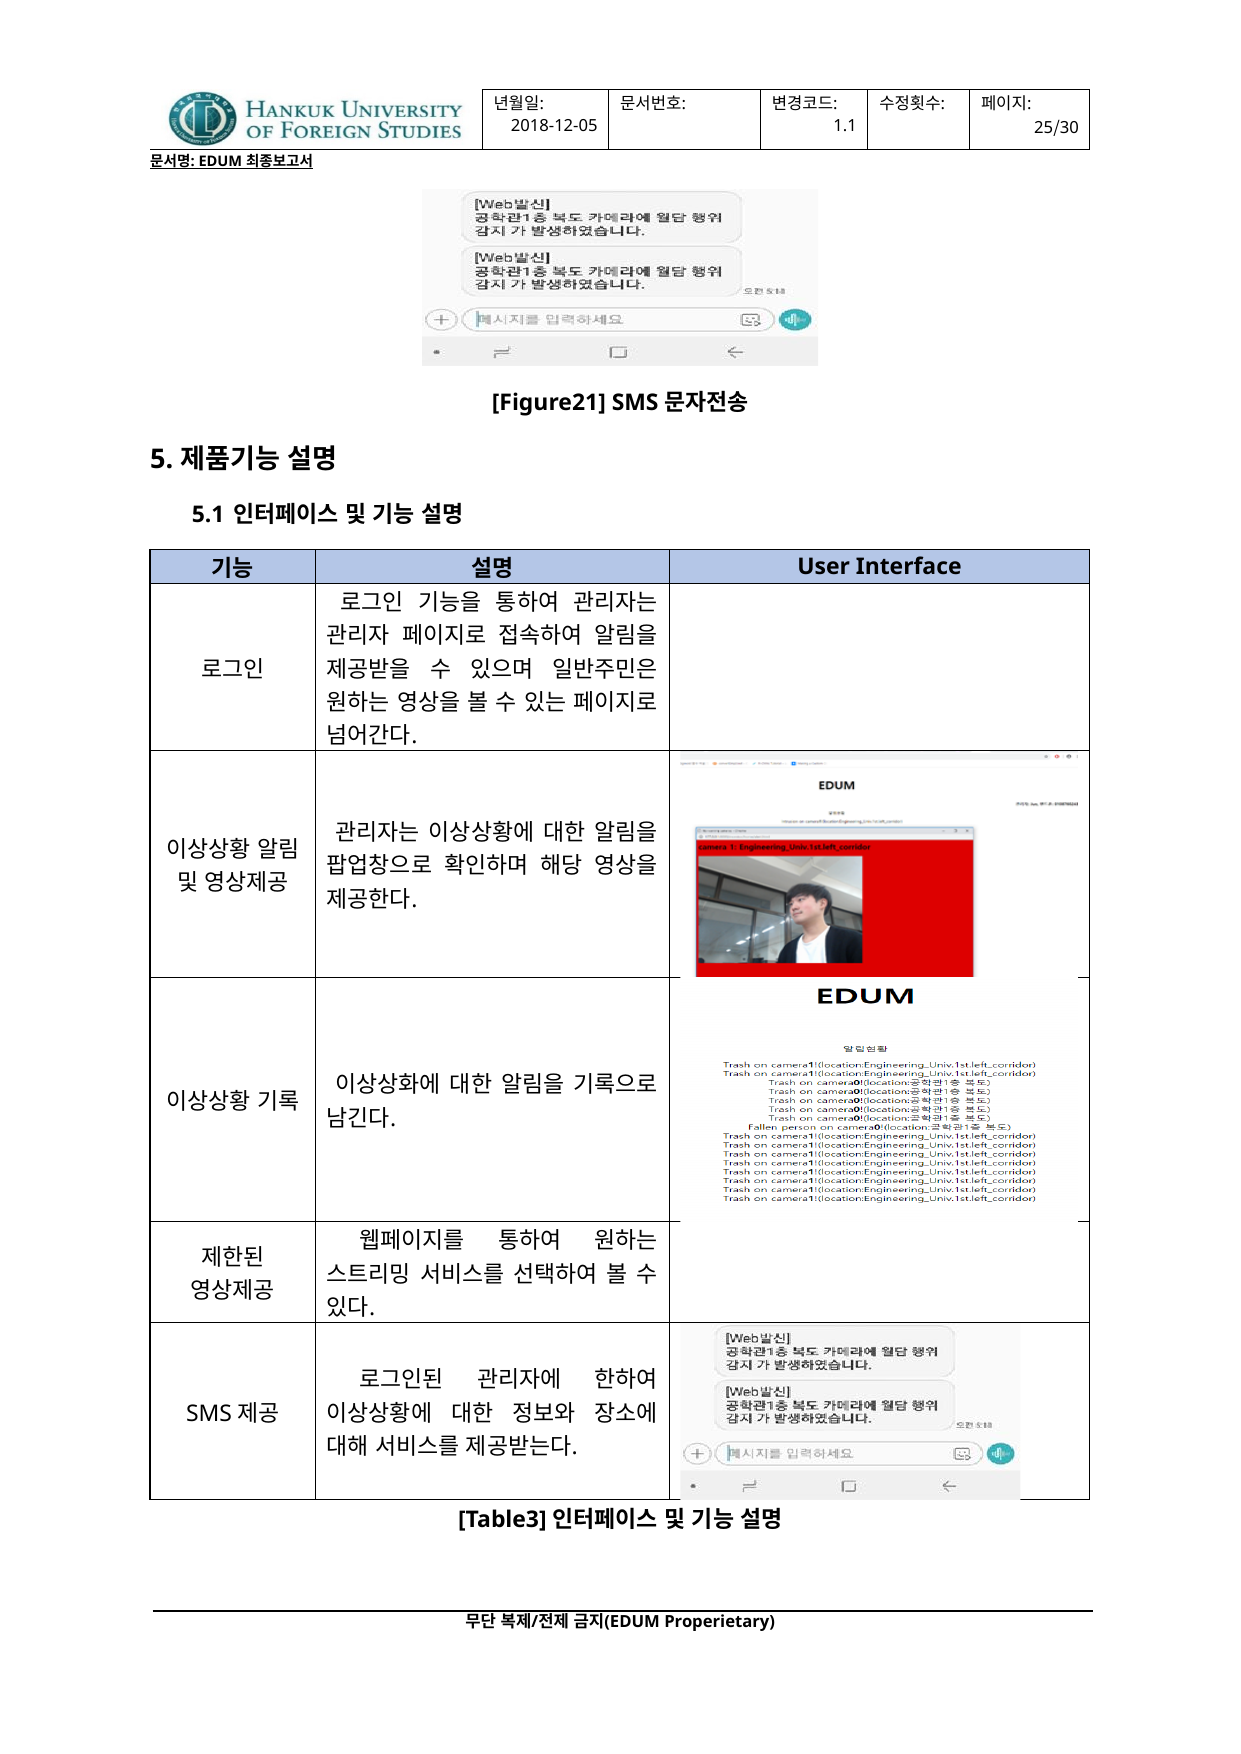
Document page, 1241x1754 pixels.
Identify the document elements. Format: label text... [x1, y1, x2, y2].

table_cell [670, 1222, 1089, 1322]
picture [422, 189, 819, 366]
table_cell 웹페이지를 통하여 원하는 스트리밍 서비스를 선택하여 볼 수 있다. [316, 1222, 669, 1322]
table_cell 이상상황 기록 [151, 978, 315, 1221]
table_cell 이상상화에 대한 알림을 기록으로 남긴다. [316, 978, 669, 1221]
table_cell [670, 751, 680, 977]
table_header User Interface [670, 550, 1089, 583]
table_cell SMS 제공 [151, 1323, 315, 1499]
table_cell [1078, 751, 1089, 977]
table_cell 로그인 [151, 584, 315, 750]
table_cell [670, 1323, 680, 1499]
table_cell 제한된 영상제공 [151, 1222, 315, 1322]
table_cell [1021, 1323, 1089, 1499]
table_header 설명 [316, 550, 669, 583]
list 인터페이스 및 기능 설명 [192, 496, 1090, 529]
table_cell 로그인된 관리자에 한하여 이상상황에 대한 정보와 장소에 대해 서비스를 제공받는다. [316, 1323, 669, 1499]
text [Table3] 인터페이스 및 기능 설명 [150, 1500, 1090, 1534]
table_cell 로그인 기능을 통하여 관리자는 관리자 페이지로 접속하여 알림을 제공받을 수 있으며 일반주민은 원하는 영상을 볼 수 있는 페이지로 넘어간다. [316, 584, 669, 750]
table_cell [670, 978, 680, 1221]
table_cell [1078, 978, 1089, 1221]
picture [680, 751, 1078, 1222]
picture [161, 89, 470, 149]
table_header 기능 [151, 550, 315, 583]
table_cell 이상상황 알림 및 영상제공 [151, 751, 315, 977]
picture [680, 1323, 1021, 1500]
table_cell [670, 584, 1089, 750]
table_cell 관리자는 이상상황에 대한 알림을 팝업창으로 확인하며 해당 영상을 제공한다. [316, 751, 669, 977]
text [Figure21] SMS 문자전송 [150, 384, 1090, 418]
text 5. 제품기능 설명 [150, 437, 1090, 476]
